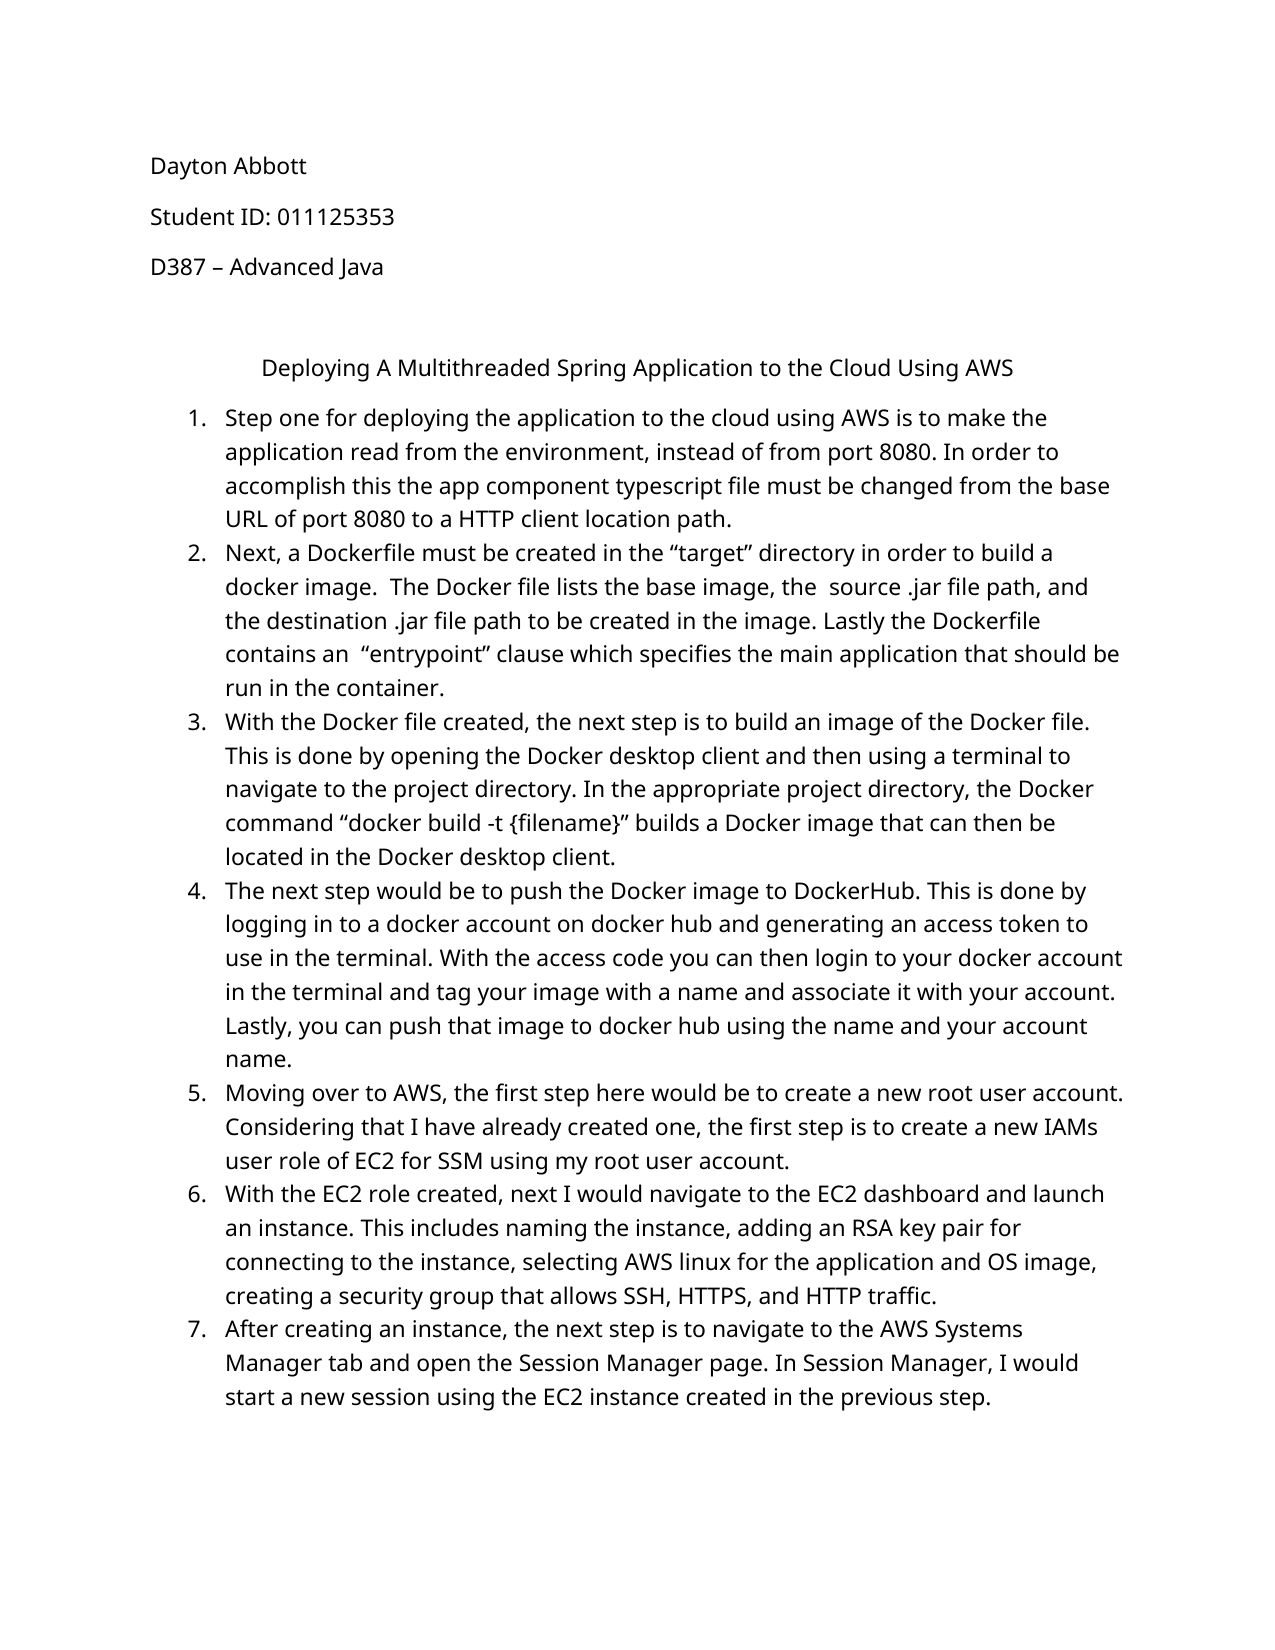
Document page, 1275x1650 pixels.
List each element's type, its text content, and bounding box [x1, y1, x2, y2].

list Next, a Dockerfile must be created in the “target” directory in order to build a docker image. The Docker file lists the base image, the source .jar file path, and the destination .jar file path to be created in the image. Lastly the Dockerfile contains an “entrypoint” clause which specifies the main application that should be run in the container. [187, 537, 1125, 703]
list The next step would be to push the Docker image to DockerHub. This is done by logging in to a docker account on docker hub and generating an access token to use in the terminal. With the access code you can then login to your docker account in the terminal and tag your image with a name and associate it with your account. Lastly, you can push that image to docker hub using the name and your account name. [187, 874, 1125, 1074]
text Deploying A Multithreaded Spring Application to the Cloud Using AWS [150, 352, 1125, 383]
list Moving over to AWS, the first step here would be to create a new root user account. Considering that I have already created one, the first step is to create a new IAMs user role of EC2 for SSM using my root user account. [187, 1077, 1125, 1176]
text D387 – Advanced Java [150, 251, 1125, 282]
list Step one for deploying the application to the cloud using AWS is to make the application read from the environment, instead of from port 8080. In order to accomplish this the app component typescript file must be changed from the base URL of port 8080 to a HTTP client location path. [187, 402, 1125, 534]
list With the EC2 role created, next I would navigate to the EC2 dashboard and launch an instance. This includes naming the instance, adding an RSA key pair for connecting to the instance, selecting AWS linux for the application and OS image, creating a security group that allows SSH, HTTPS, and HTTP traffic. [187, 1178, 1125, 1311]
text Student ID: 011125353 [150, 200, 1125, 232]
text Dayton Abbott [150, 150, 1125, 181]
list After creating an instance, the next step is to navigate to the AWS Systems Manager tab and open the Session Manager page. In Session Manager, I would start a new session using the EC2 instance created in the previous step. [187, 1313, 1125, 1412]
list With the Docker file created, the next step is to build an image of the Docker file. This is done by opening the Docker desktop client and then using a terminal to navigate to the project directory. In the appropriate project directory, the Docker command “docker build -t {filename}” builds a Docker image that can then be located in the Docker desktop client. [187, 706, 1125, 872]
